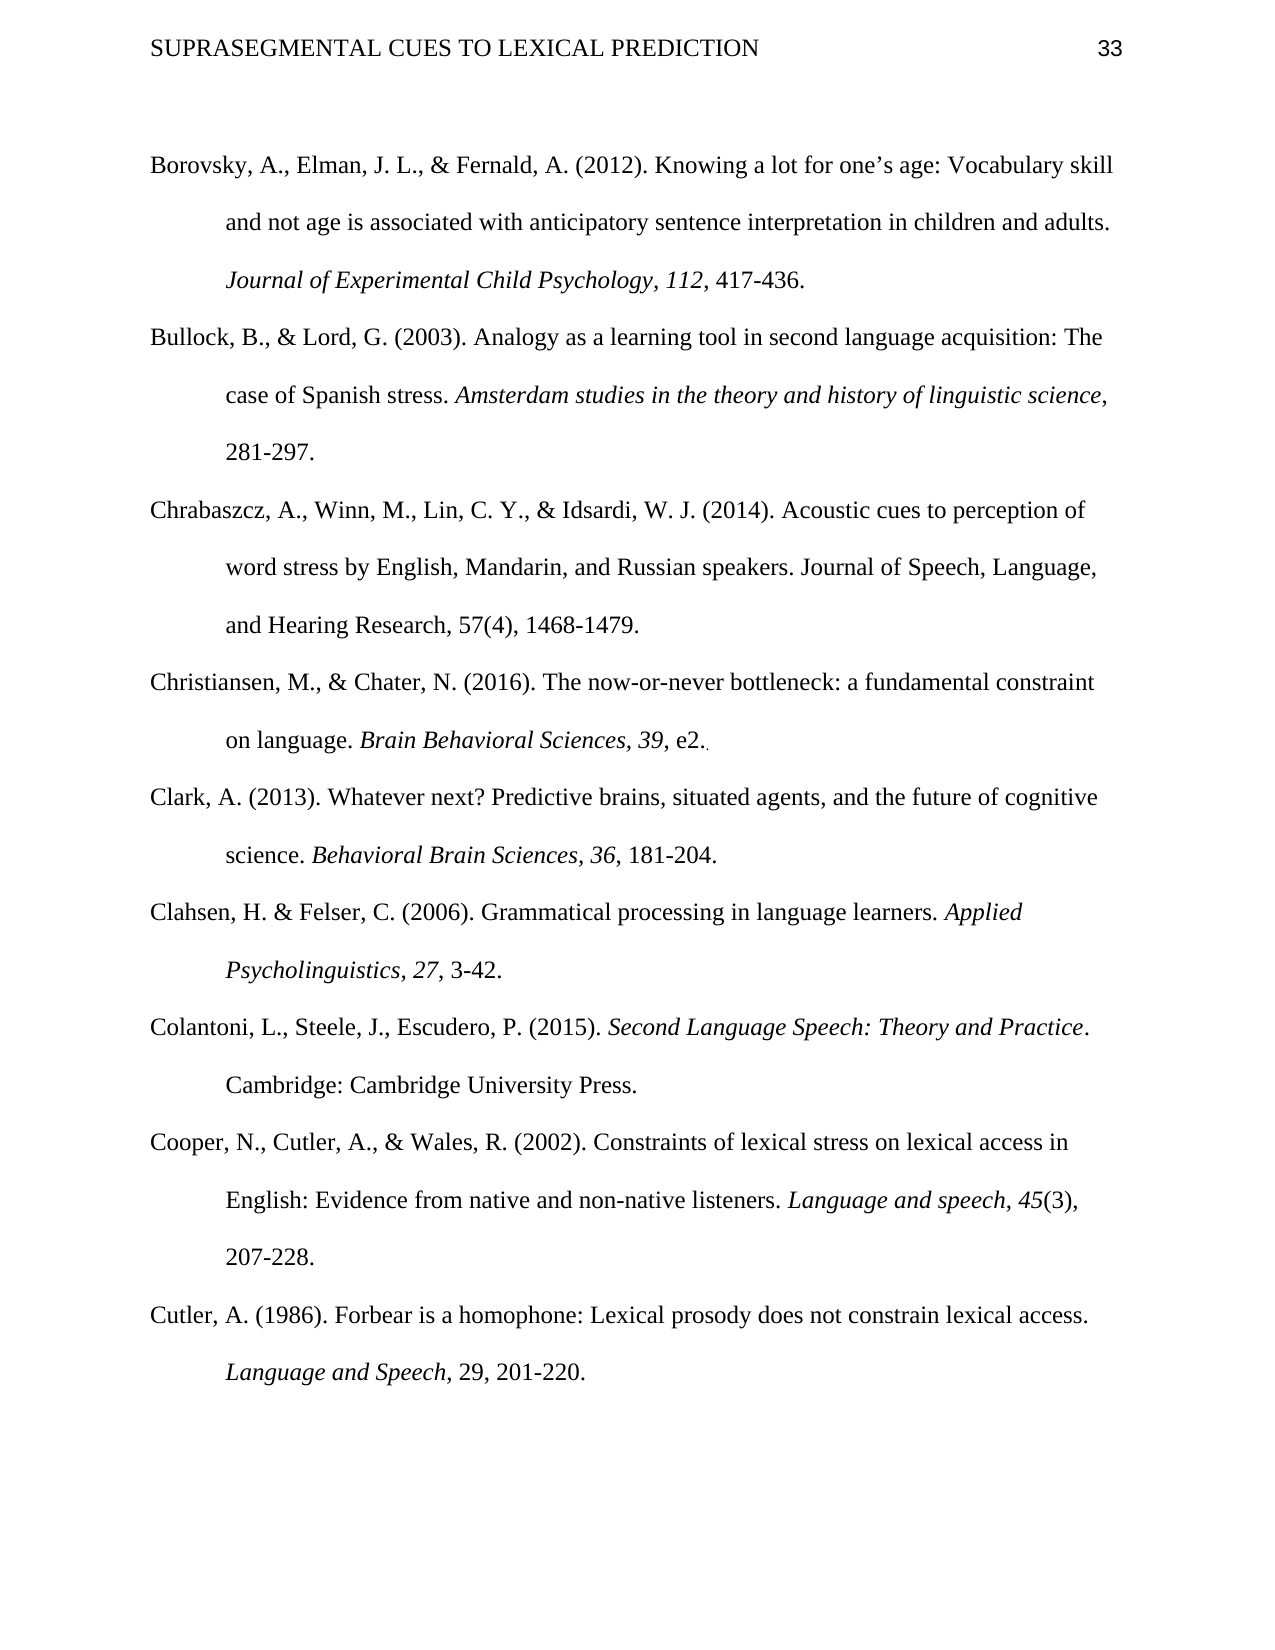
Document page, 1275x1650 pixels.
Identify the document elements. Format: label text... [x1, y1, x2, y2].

text Christiansen, M., & Chater, N. (2016). The now-or-never bottleneck: a fundamental constraint on language. Brain Behavioral Sciences, 39, e2.. [150, 667, 1125, 754]
text Cooper, N., Cutler, A., & Wales, R. (2002). Constraints of lexical stress on lexical access in English: Evidence from native and non-native listeners. Language and speech, 45(3), 207-228. [150, 1127, 1125, 1271]
text Bullock, B., & Lord, G. (2003). Analogy as a learning tool in second language acquisition: The case of Spanish stress. Amsterdam studies in the theory and history of linguistic science, 281-297. [150, 322, 1125, 466]
text Chrabaszcz, A., Winn, M., Lin, C. Y., & Idsardi, W. J. (2014). Acoustic cues to perception of word stress by English, Mandarin, and Russian speakers. Journal of Speech, Language, and Hearing Research, 57(4), 1468-1479. [150, 495, 1125, 639]
text Borovsky, A., Elman, J. L., & Fernald, A. (2012). Knowing a lot for one’s age: Vocabulary skill and not age is associated with anticipatory sentence interpretation in children and adults. Journal of Experimental Child Psychology, 112, 417-436. [150, 150, 1125, 294]
text Clahsen, H. & Felser, C. (2006). Grammatical processing in language learners. Applied Psycholinguistics, 27, 3-42. [150, 897, 1125, 984]
text Colantoni, L., Steele, J., Escudero, P. (2015). Second Language Speech: Theory and Practice. Cambridge: Cambridge University Press. [150, 1012, 1125, 1099]
text Clark, A. (2013). Whatever next? Predictive brains, situated agents, and the future of cognitive science. Behavioral Brain Sciences, 36, 181-204. [150, 782, 1125, 869]
text Cutler, A. (1986). Forbear is a homophone: Lexical prosody does not constrain lexical access. Language and Speech, 29, 201-220. [150, 1300, 1125, 1386]
